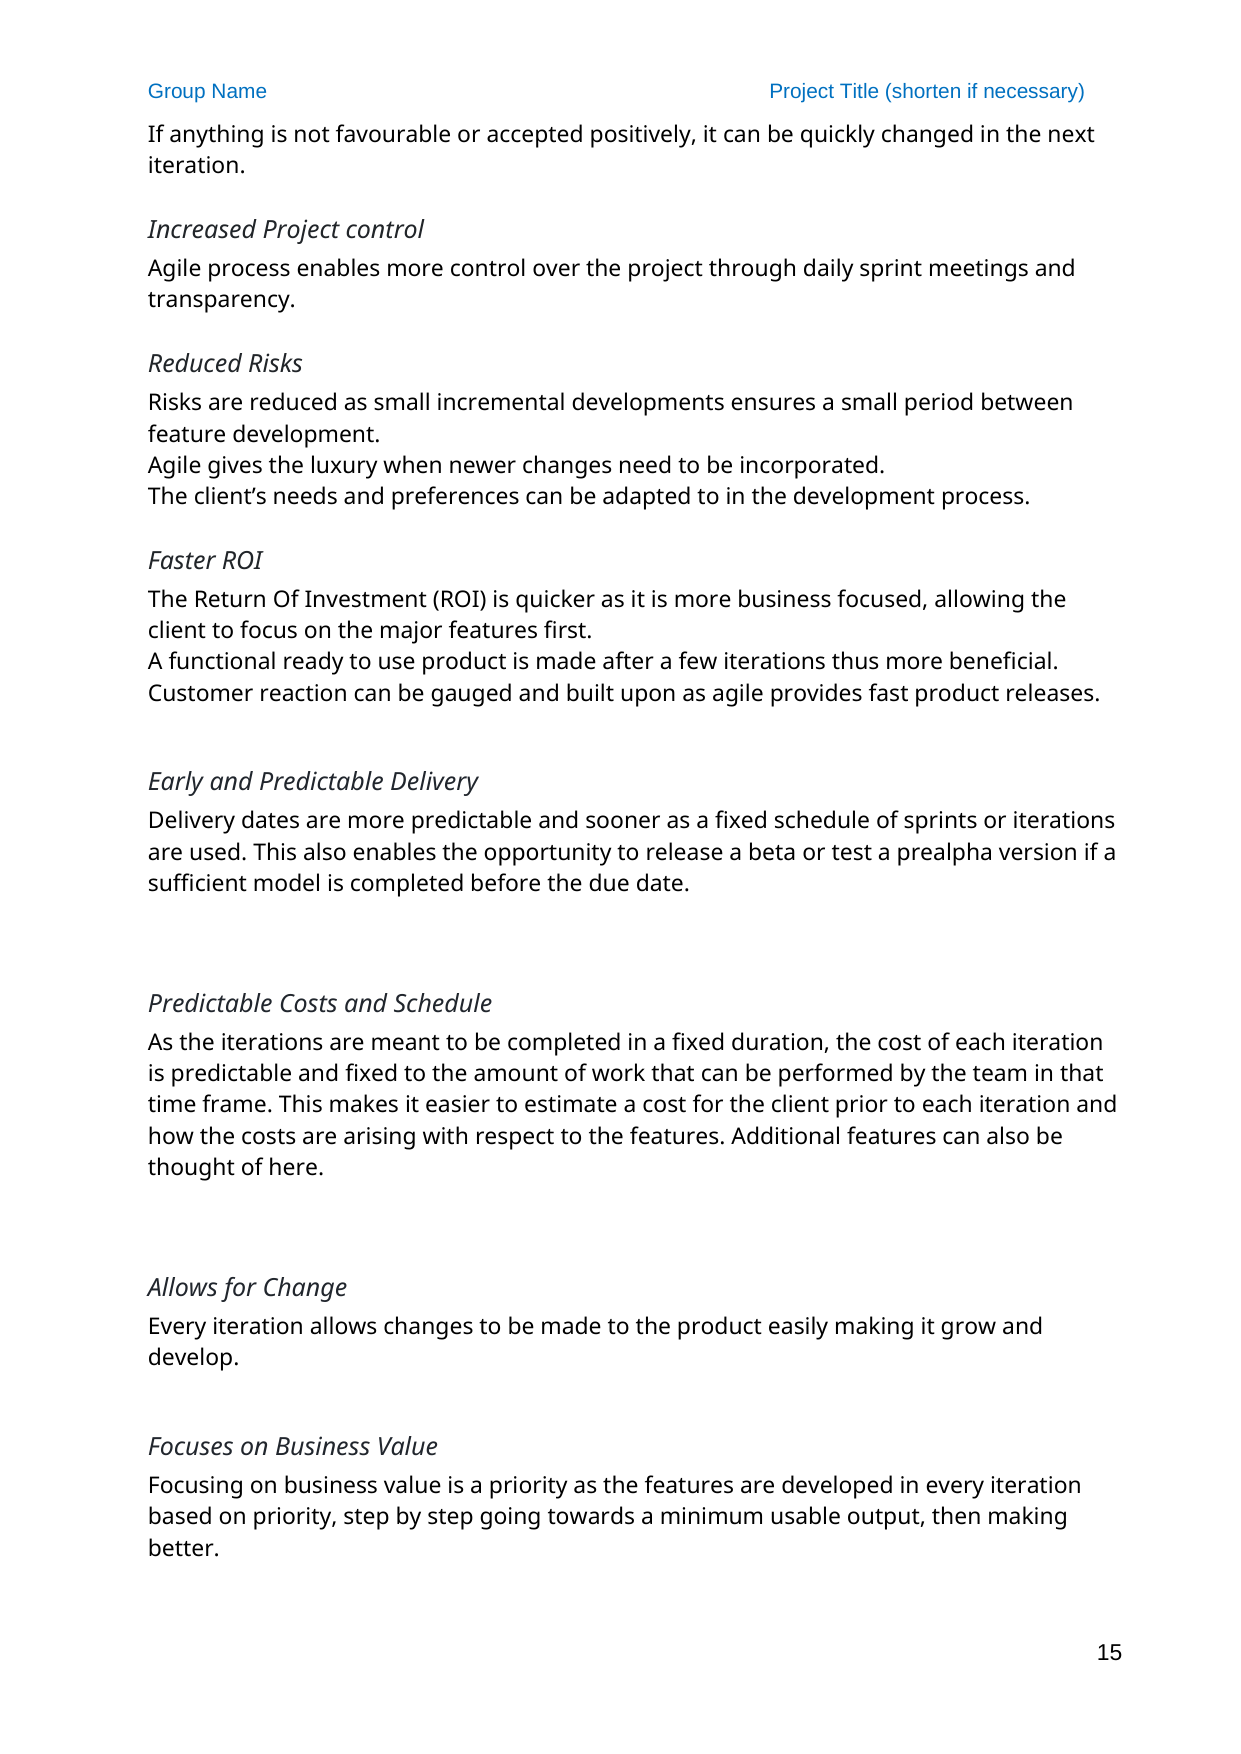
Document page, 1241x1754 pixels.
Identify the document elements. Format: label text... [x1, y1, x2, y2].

text Risks are reduced as small incremental developments ensures a small period between feature development. [148, 386, 1122, 449]
text As the iterations are meant to be completed in a fixed duration, the cost of each iteration is predictable and fixed to the amount of work that can be performed by the team in that time frame. This makes it easier to estimate a cost for the client prior to each iteration and how the costs are arising with respect to the features. Additional features can also be thought of here. [148, 1026, 1122, 1182]
subtitle Allows for Change [148, 1270, 1122, 1304]
text The Return Of Investment (ROI) is quicker as it is more business focused, allowing the client to focus on the major features first. [148, 583, 1122, 645]
subtitle Focuses on Business Value [148, 1429, 1122, 1463]
text Agile process enables more control over the project through daily sprint meetings and transparency. [148, 252, 1122, 315]
text If anything is not favourable or accepted positively, it can be quickly changed in the next iteration. [148, 118, 1122, 181]
text Focusing on business value is a priority as the features are developed in every iteration based on priority, step by step going towards a minimum usable output, then making better. [148, 1469, 1122, 1563]
text The client’s needs and preferences can be adapted to in the development process. [148, 480, 1122, 511]
subtitle Increased Project control [148, 212, 1122, 246]
subtitle Faster ROI [148, 542, 1122, 577]
subtitle Early and Predictable Delivery [148, 764, 1122, 798]
text A functional ready to use product is made after a few iterations thus more beneficial. [148, 645, 1122, 677]
text Customer reaction can be gauged and built upon as agile provides fast product releases. [148, 677, 1122, 708]
text Delivery dates are more predictable and sooner as a fixed schedule of sprints or iterations are used. This also enables the opportunity to release a beta or test a prealpha version if a sufficient model is completed before the due date. [148, 804, 1122, 898]
subtitle Predictable Costs and Schedule [148, 986, 1122, 1020]
subtitle Reduced Risks [148, 346, 1122, 380]
text Every iteration allows changes to be made to the product easily making it grow and develop. [148, 1310, 1122, 1372]
text Agile gives the luxury when newer changes need to be incorporated. [148, 449, 1122, 480]
